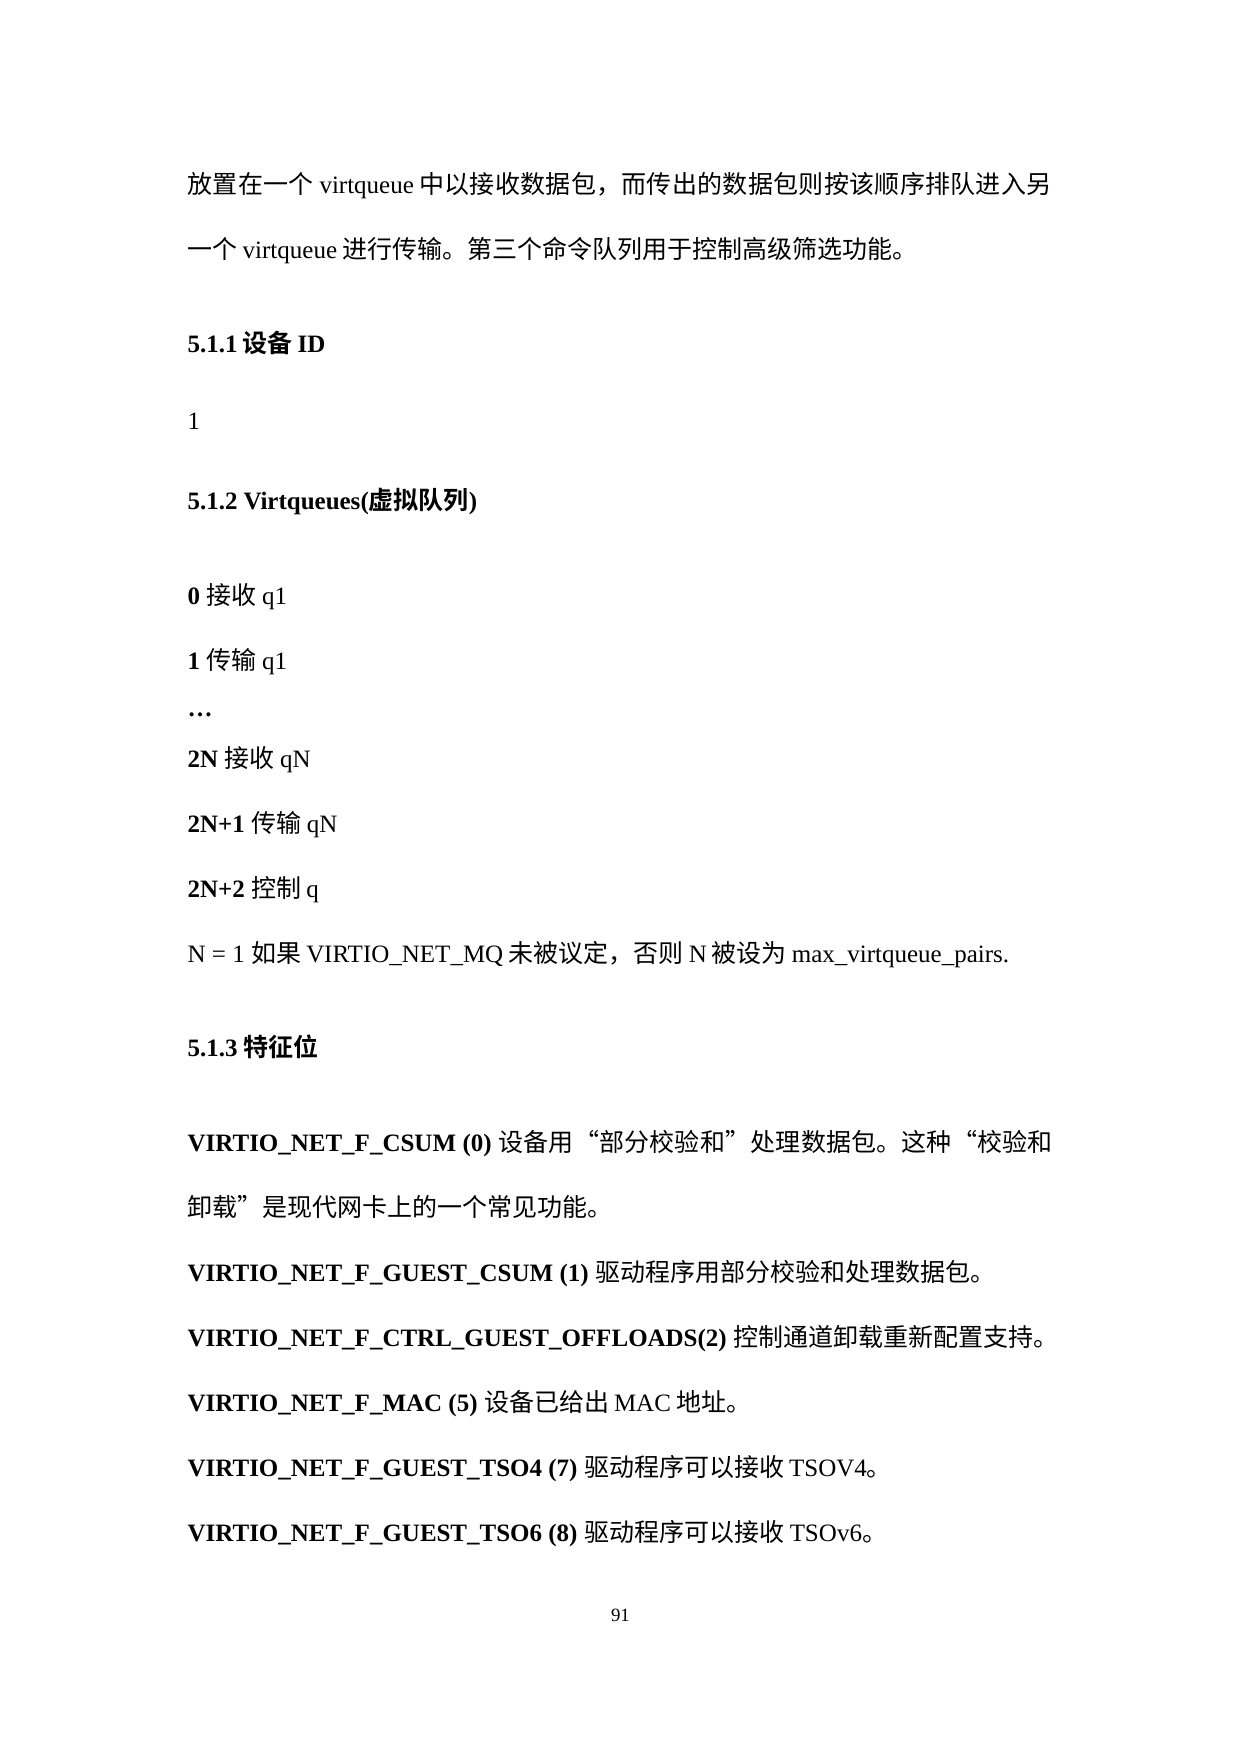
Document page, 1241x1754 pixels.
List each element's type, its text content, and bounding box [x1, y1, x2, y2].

text 1 [187, 404, 1053, 437]
text 0 接收 q1 [187, 561, 1053, 626]
text VIRTIO_NET_F_GUEST_CSUM (1) 驱动程序用部分校验和处理数据包。 [187, 1238, 1053, 1303]
text N = 1 如果VIRTIO_NET_MQ未被议定，否则 N被设为max_virtqueue_pairs. [187, 919, 1053, 984]
text 2N+2 控制q [187, 854, 1053, 919]
text 2N+1 传输 qN [187, 789, 1053, 854]
subtitle 5.1.3 特征位 [187, 1013, 1053, 1078]
text VIRTIO_NET_F_CSUM (0) 设备用“部分校验和”处理数据包。这种“校验和卸载”是现代网卡上的一个常见功能。 [187, 1108, 1053, 1238]
subtitle 5.1.2 Virtqueues(虚拟队列) [187, 466, 1053, 531]
subtitle 5.1.1设备ID [187, 309, 1053, 374]
text VIRTIO_NET_F_GUEST_TSO6 (8) 驱动程序可以接收 TSOv6。 [187, 1498, 1053, 1563]
text 2N 接收 qN [187, 724, 1053, 789]
text 1 传输 q1 [187, 626, 1053, 691]
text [187, 150, 1053, 280]
text VIRTIO_NET_F_GUEST_TSO4 (7) 驱动程序可以接收TSOV4。 [187, 1433, 1053, 1498]
text … [187, 691, 1053, 724]
text VIRTIO_NET_F_CTRL_GUEST_OFFLOADS(2) 控制通道卸载重新配置支持。 [187, 1303, 1053, 1368]
text VIRTIO_NET_F_MAC (5) 设备已给出MAC地址。 [187, 1368, 1053, 1433]
